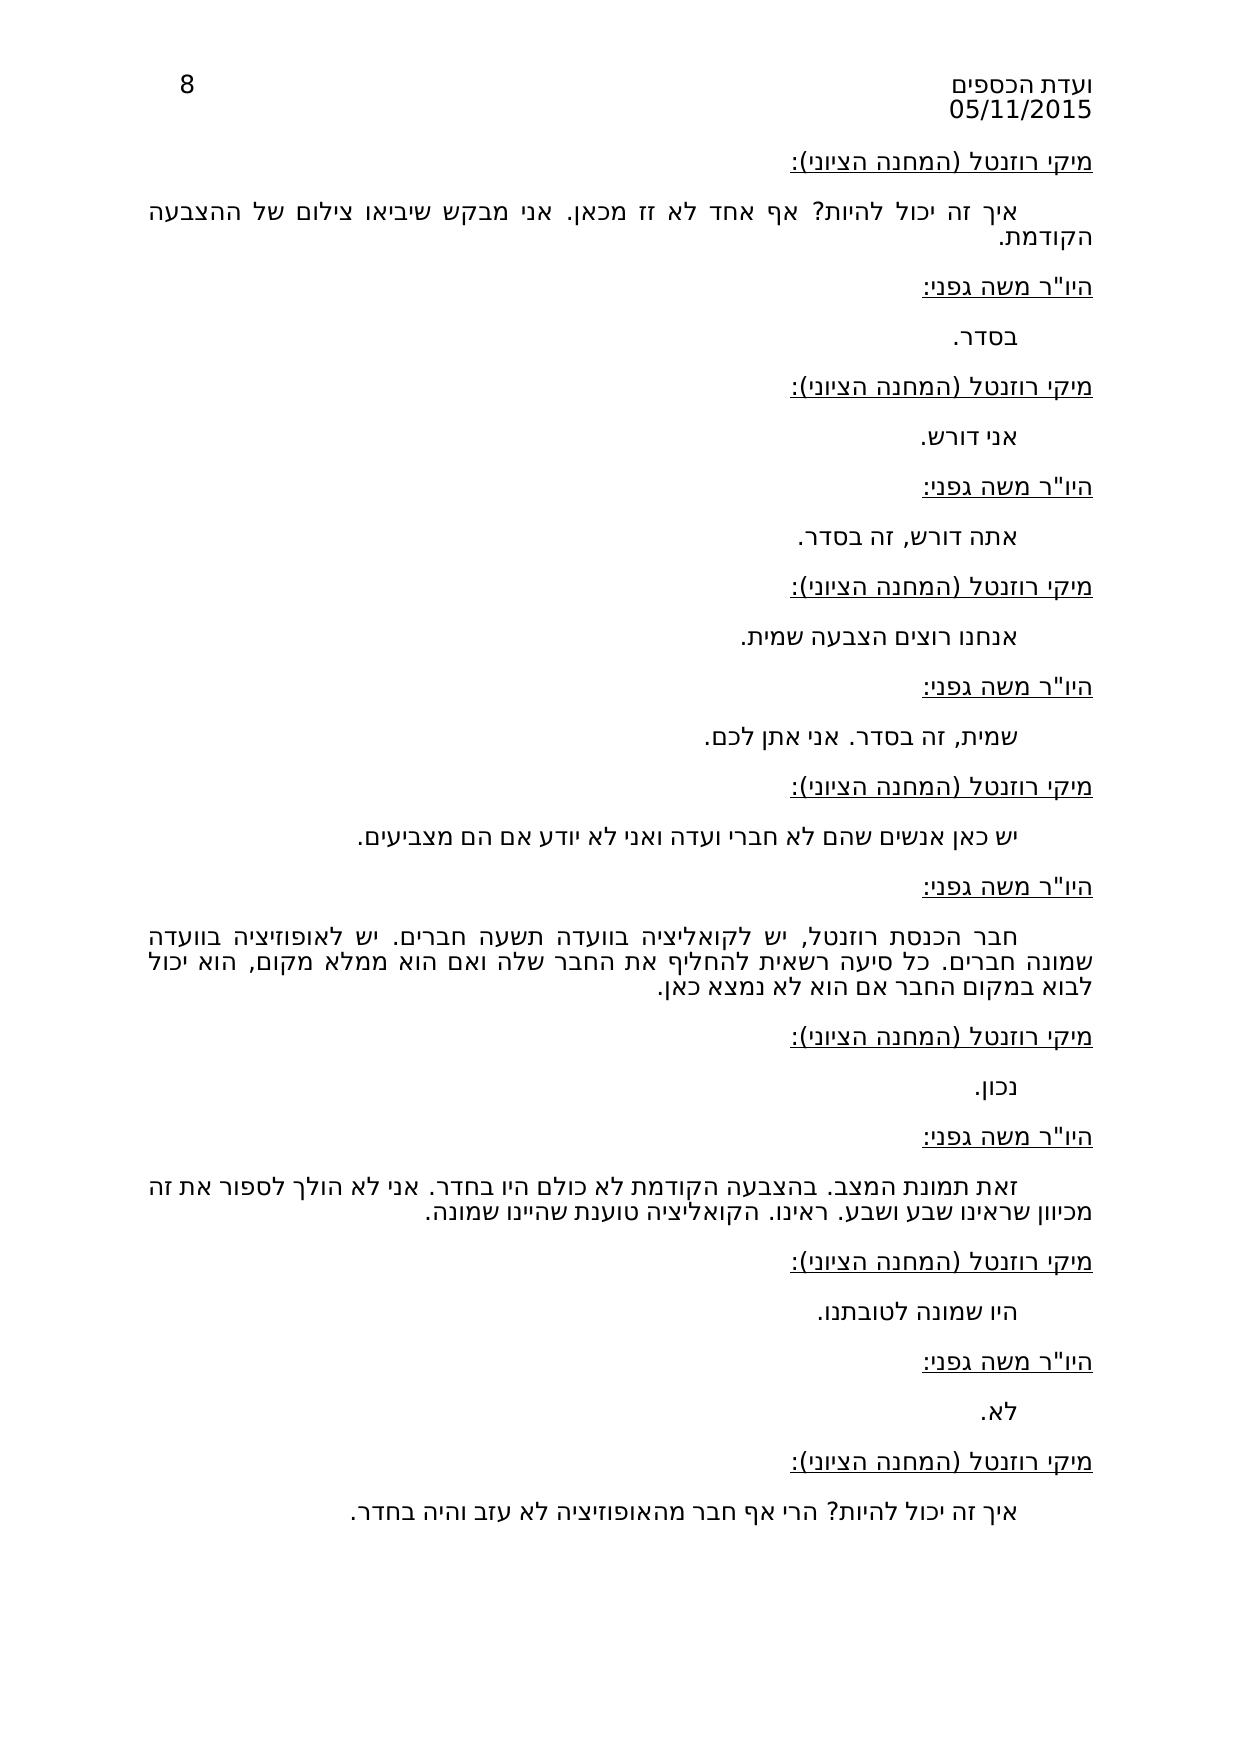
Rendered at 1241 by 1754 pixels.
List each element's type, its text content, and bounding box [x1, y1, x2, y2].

text <מיקי רוזנטל (המחנה הציוני):> [147, 1250, 1093, 1275]
text <היו"ר משה גפני:> [147, 875, 1093, 900]
text אני דורש. [147, 425, 1093, 450]
text <מיקי רוזנטל (המחנה הציוני):> [147, 150, 1093, 175]
text <מיקי רוזנטל (המחנה הציוני):> [147, 1025, 1093, 1050]
text <היו"ר משה גפני:> [147, 275, 1093, 300]
text אנחנו רוצים הצבעה שמית. [147, 625, 1093, 650]
text <היו"ר משה גפני:> [147, 475, 1093, 500]
text <מיקי רוזנטל (המחנה הציוני):> [147, 1450, 1093, 1475]
text איך זה יכול להיות? אף אחד לא זז מכאן. אני מבקש שיביאו צילום של ההצבעה הקודמת. [147, 200, 1093, 250]
text <מיקי רוזנטל (המחנה הציוני):> [147, 375, 1093, 400]
text חבר הכנסת רוזנטל, יש לקואליציה בוועדה תשעה חברים. יש לאופוזיציה בוועדה שמונה חברים. כל סיעה רשאית להחליף את החבר שלה ואם הוא ממלא מקום, הוא יכול לבוא במקום החבר אם הוא לא נמצא כאן. [147, 925, 1093, 1000]
text <היו"ר משה גפני:> [147, 1350, 1093, 1375]
text לא. [147, 1400, 1093, 1425]
text <מיקי רוזנטל (המחנה הציוני):> [147, 775, 1093, 800]
text איך זה יכול להיות? הרי אף חבר מהאופוזיציה לא עזב והיה בחדר. [147, 1500, 1093, 1525]
text <מיקי רוזנטל (המחנה הציוני):> [147, 575, 1093, 600]
text זאת תמונת המצב. בהצבעה הקודמת לא כולם היו בחדר. אני לא הולך לספור את זה מכיוון שראינו שבע ושבע. ראינו. הקואליציה טוענת שהיינו שמונה. [147, 1175, 1093, 1225]
text שמית, זה בסדר. אני אתן לכם. [147, 725, 1093, 750]
text <היו"ר משה גפני:> [147, 1125, 1093, 1150]
text היו שמונה לטובתנו. [147, 1300, 1093, 1325]
text יש כאן אנשים שהם לא חברי ועדה ואני לא יודע אם הם מצביעים. [147, 825, 1093, 850]
text אתה דורש, זה בסדר. [147, 525, 1093, 550]
text <היו"ר משה גפני:> [147, 675, 1093, 700]
text בסדר. [147, 325, 1093, 350]
text נכון. [147, 1075, 1093, 1100]
